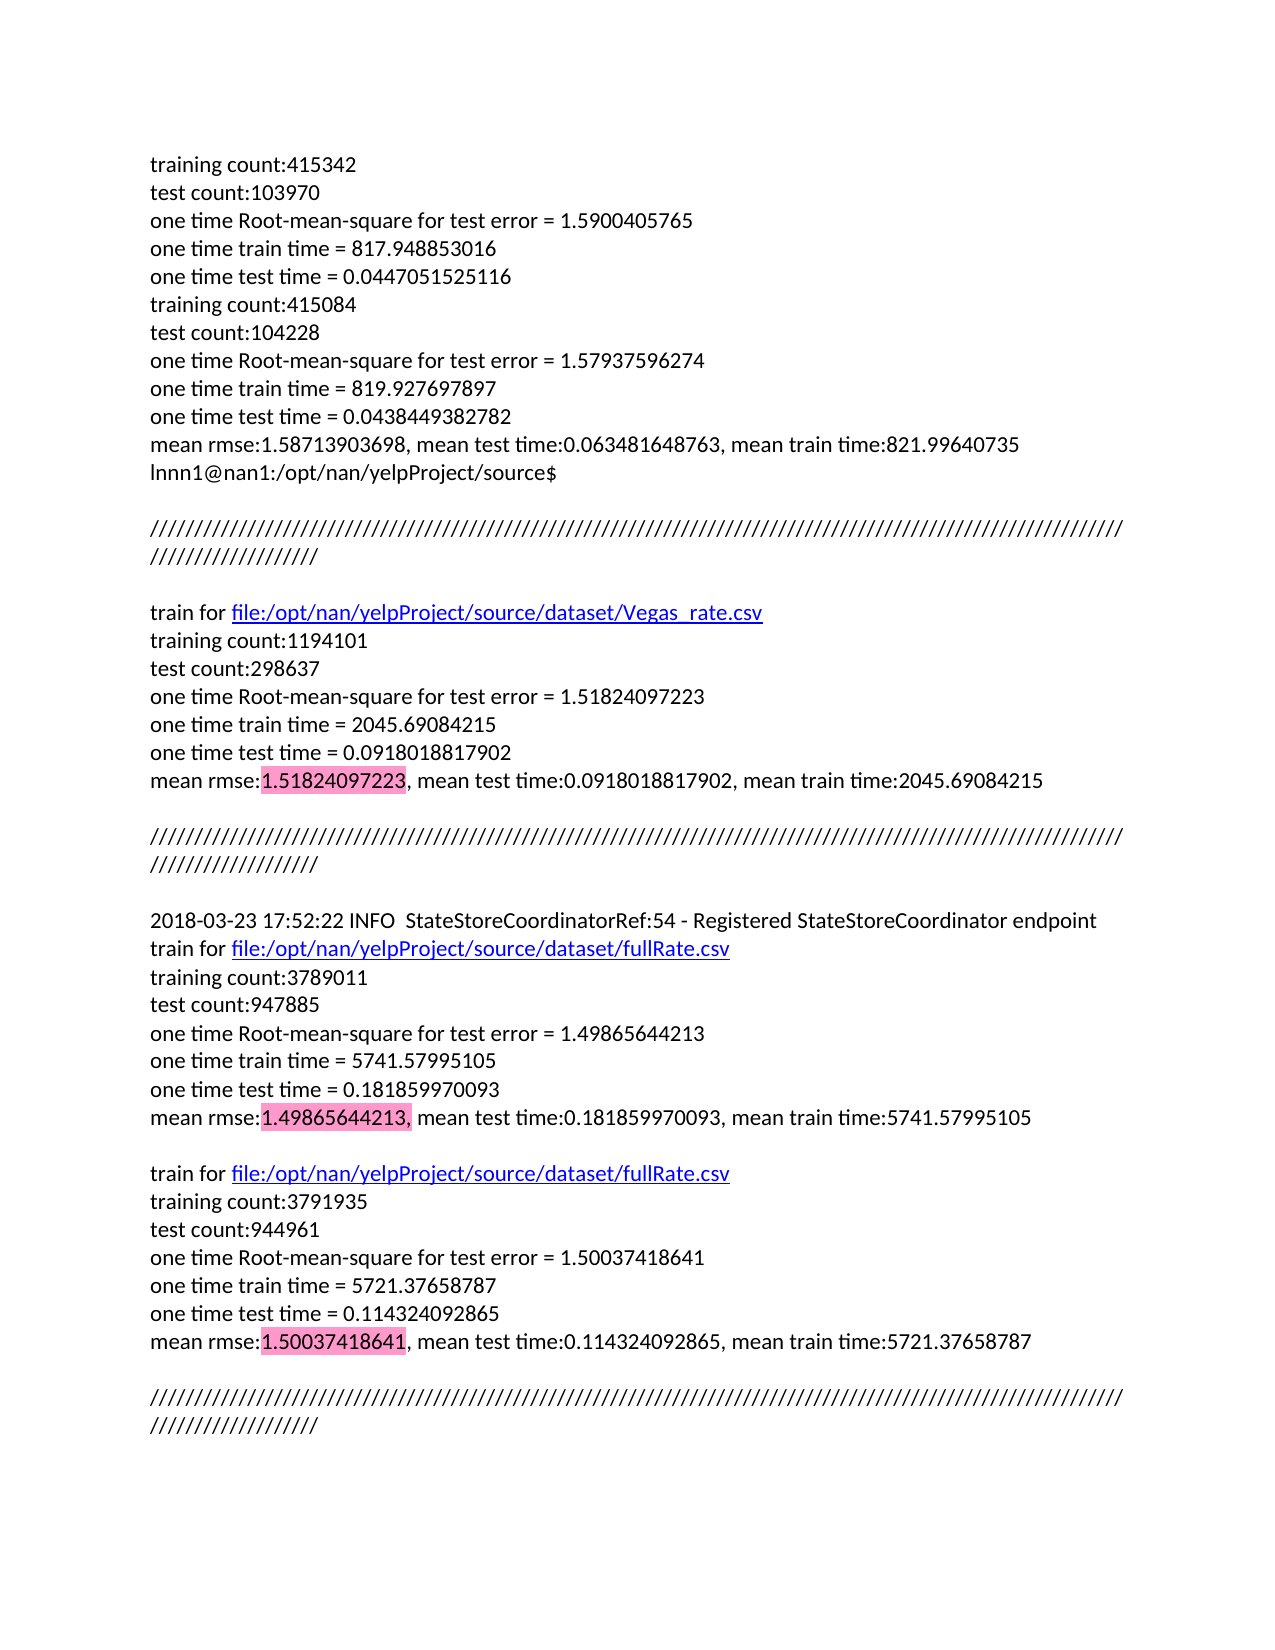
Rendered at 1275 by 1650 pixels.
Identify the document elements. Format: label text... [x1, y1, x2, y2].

text train for file:/opt/nan/yelpProject/source/dataset/Vegas_rate.csv [150, 598, 1125, 626]
text mean rmse:1.49865644213, mean test time:0.181859970093, mean train time:5741.57995105 [412, 1103, 1125, 1131]
text train for file:/opt/nan/yelpProject/source/dataset/fullRate.csv [150, 1159, 1125, 1187]
text mean rmse:1.51824097223, mean test time:0.0918018817902, mean train time:2045.69084215 [406, 766, 1125, 794]
text one time Root-mean-square for test error = 1.49865644213 [150, 1019, 1125, 1047]
text one time test time = 0.114324092865 [150, 1299, 1125, 1327]
text one time train time = 5741.57995105 [150, 1047, 1125, 1075]
text one time test time = 0.181859970093 [150, 1075, 1125, 1103]
text test count:944961 [150, 1215, 1125, 1243]
text mean rmse:1.58713903698, mean test time:0.063481648763, mean train time:821.99640735 [150, 430, 1125, 458]
text one time Root-mean-square for test error = 1.50037418641 [150, 1243, 1125, 1271]
text mean rmse:1.50037418641, mean test time:0.114324092865, mean train time:5721.37658787 [406, 1327, 1125, 1355]
text lnnn1@nan1:/opt/nan/yelpProject/source$ [150, 458, 1125, 486]
text test count:298637 [150, 654, 1125, 682]
text one time train time = 5721.37658787 [150, 1271, 1125, 1299]
text one time train time = 817.948853016 [150, 234, 1125, 262]
text test count:104228 [150, 318, 1125, 346]
text training count:1194101 [150, 626, 1125, 654]
text test count:947885 [150, 991, 1125, 1019]
text training count:3789011 [150, 963, 1125, 991]
text one time train time = 819.927697897 [150, 374, 1125, 402]
text test count:103970 [150, 178, 1125, 206]
text one time test time = 0.0918018817902 [150, 738, 1125, 766]
text training count:415084 [150, 290, 1125, 318]
text one time test time = 0.0438449382782 [150, 402, 1125, 430]
text ///////////////////////////////////////////////////////////////////////////////////////////////////////////////////////////////// [150, 822, 1125, 878]
text one time Root-mean-square for test error = 1.57937596274 [150, 346, 1125, 374]
text train for file:/opt/nan/yelpProject/source/dataset/fullRate.csv [150, 934, 1125, 963]
text one time Root-mean-square for test error = 1.51824097223 [150, 682, 1125, 710]
text one time Root-mean-square for test error = 1.5900405765 [150, 206, 1125, 234]
text ///////////////////////////////////////////////////////////////////////////////////////////////////////////////////////////////// [150, 1383, 1125, 1439]
text training count:3791935 [150, 1187, 1125, 1215]
text ///////////////////////////////////////////////////////////////////////////////////////////////////////////////////////////////// [150, 514, 1125, 570]
text one time train time = 2045.69084215 [150, 710, 1125, 738]
text one time test time = 0.0447051525116 [150, 262, 1125, 290]
text training count:415342 [150, 150, 1125, 178]
text 2018-03-23 17:52:22 INFO StateStoreCoordinatorRef:54 - Registered StateStoreCoordinator endpoint [150, 907, 1125, 934]
